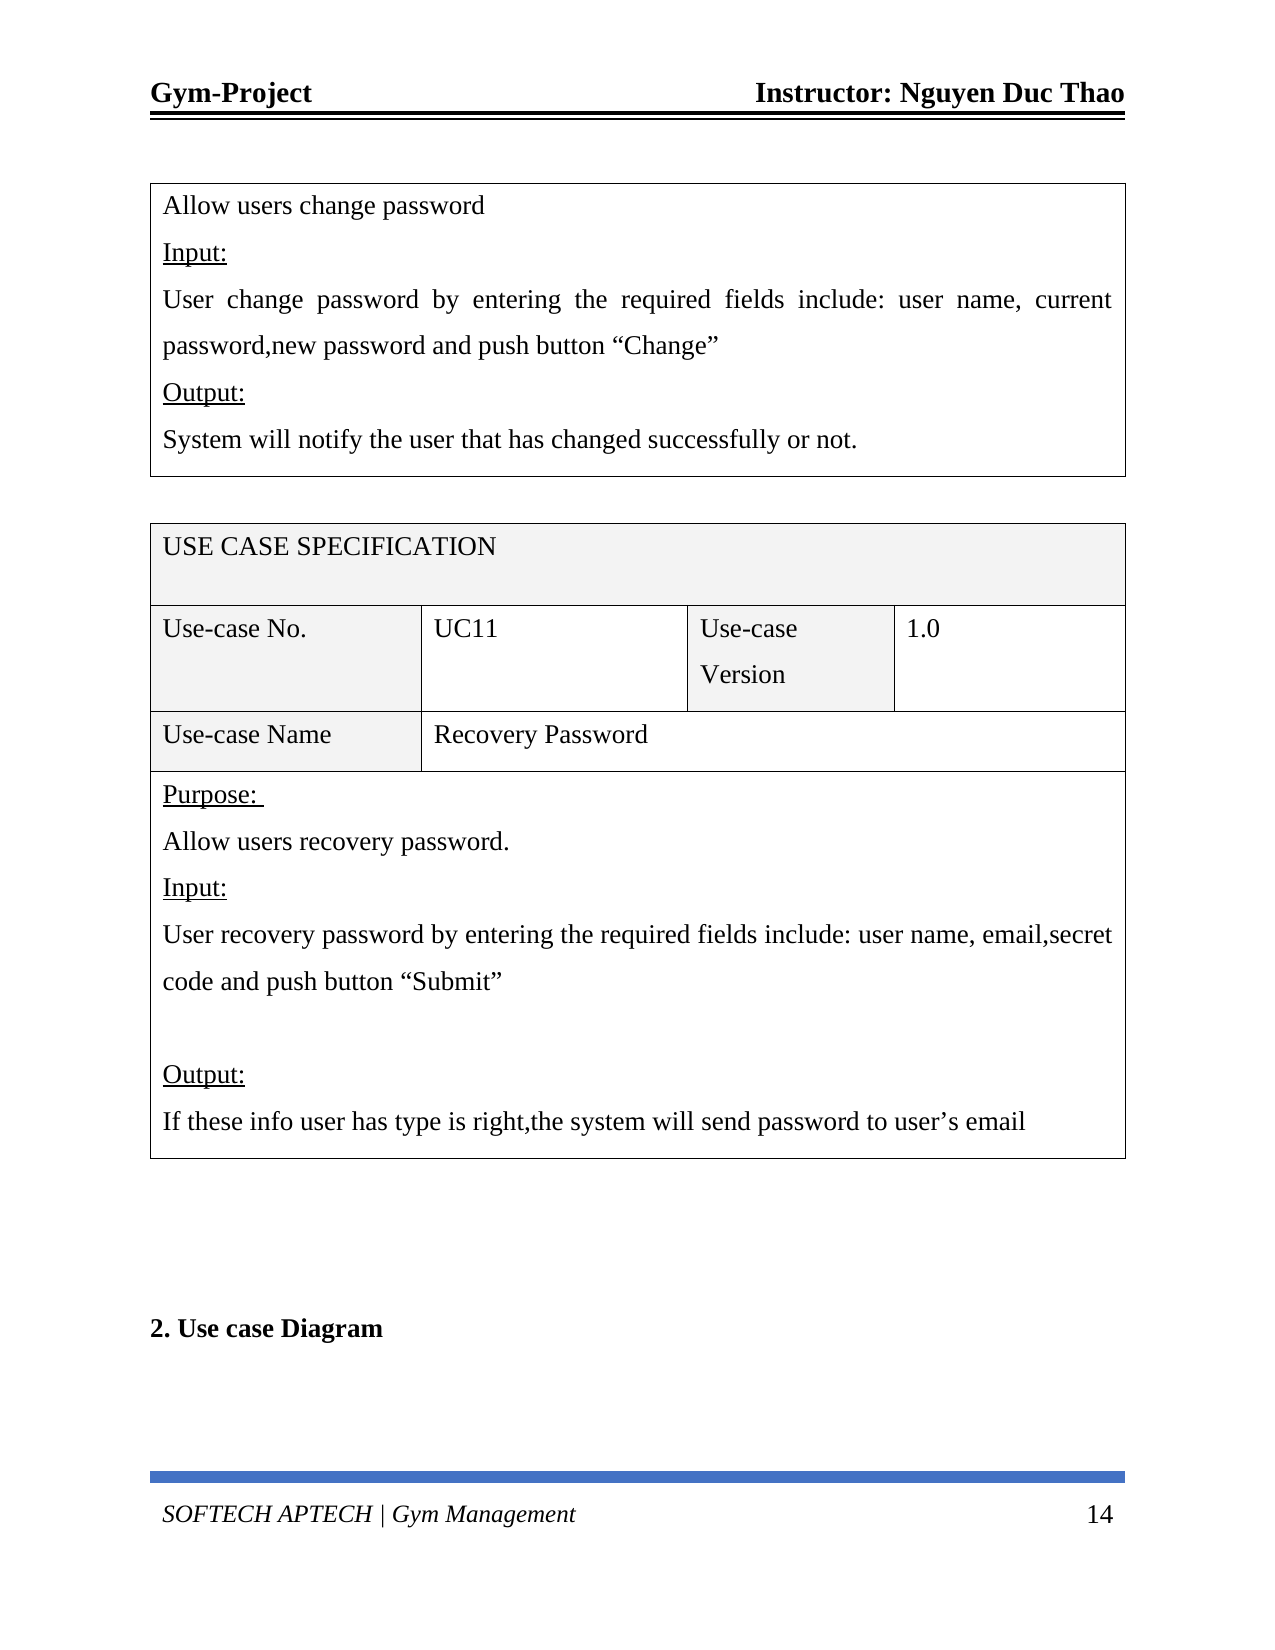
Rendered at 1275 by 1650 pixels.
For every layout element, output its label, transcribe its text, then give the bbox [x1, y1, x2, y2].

table_header USE CASE SPECIFICATION [151, 524, 1125, 605]
table_cell Use-case Version [688, 606, 894, 711]
table_cell 1.0 [895, 606, 1125, 711]
table_cell UC11 [422, 606, 687, 711]
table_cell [151, 184, 1125, 476]
table_cell Purpose: Allow users recovery password. Input: User recovery password by entering the required fields include: user name, email,secret code and push button “Submit” Output: If these info user has type is right,the system will send password to user’s email [151, 772, 1125, 1157]
table_cell Recovery Password [422, 712, 1125, 771]
text 2. Use case Diagram [150, 1312, 1125, 1343]
table_cell Use-case Name [151, 712, 421, 771]
table_cell Use-case No. [151, 606, 421, 711]
